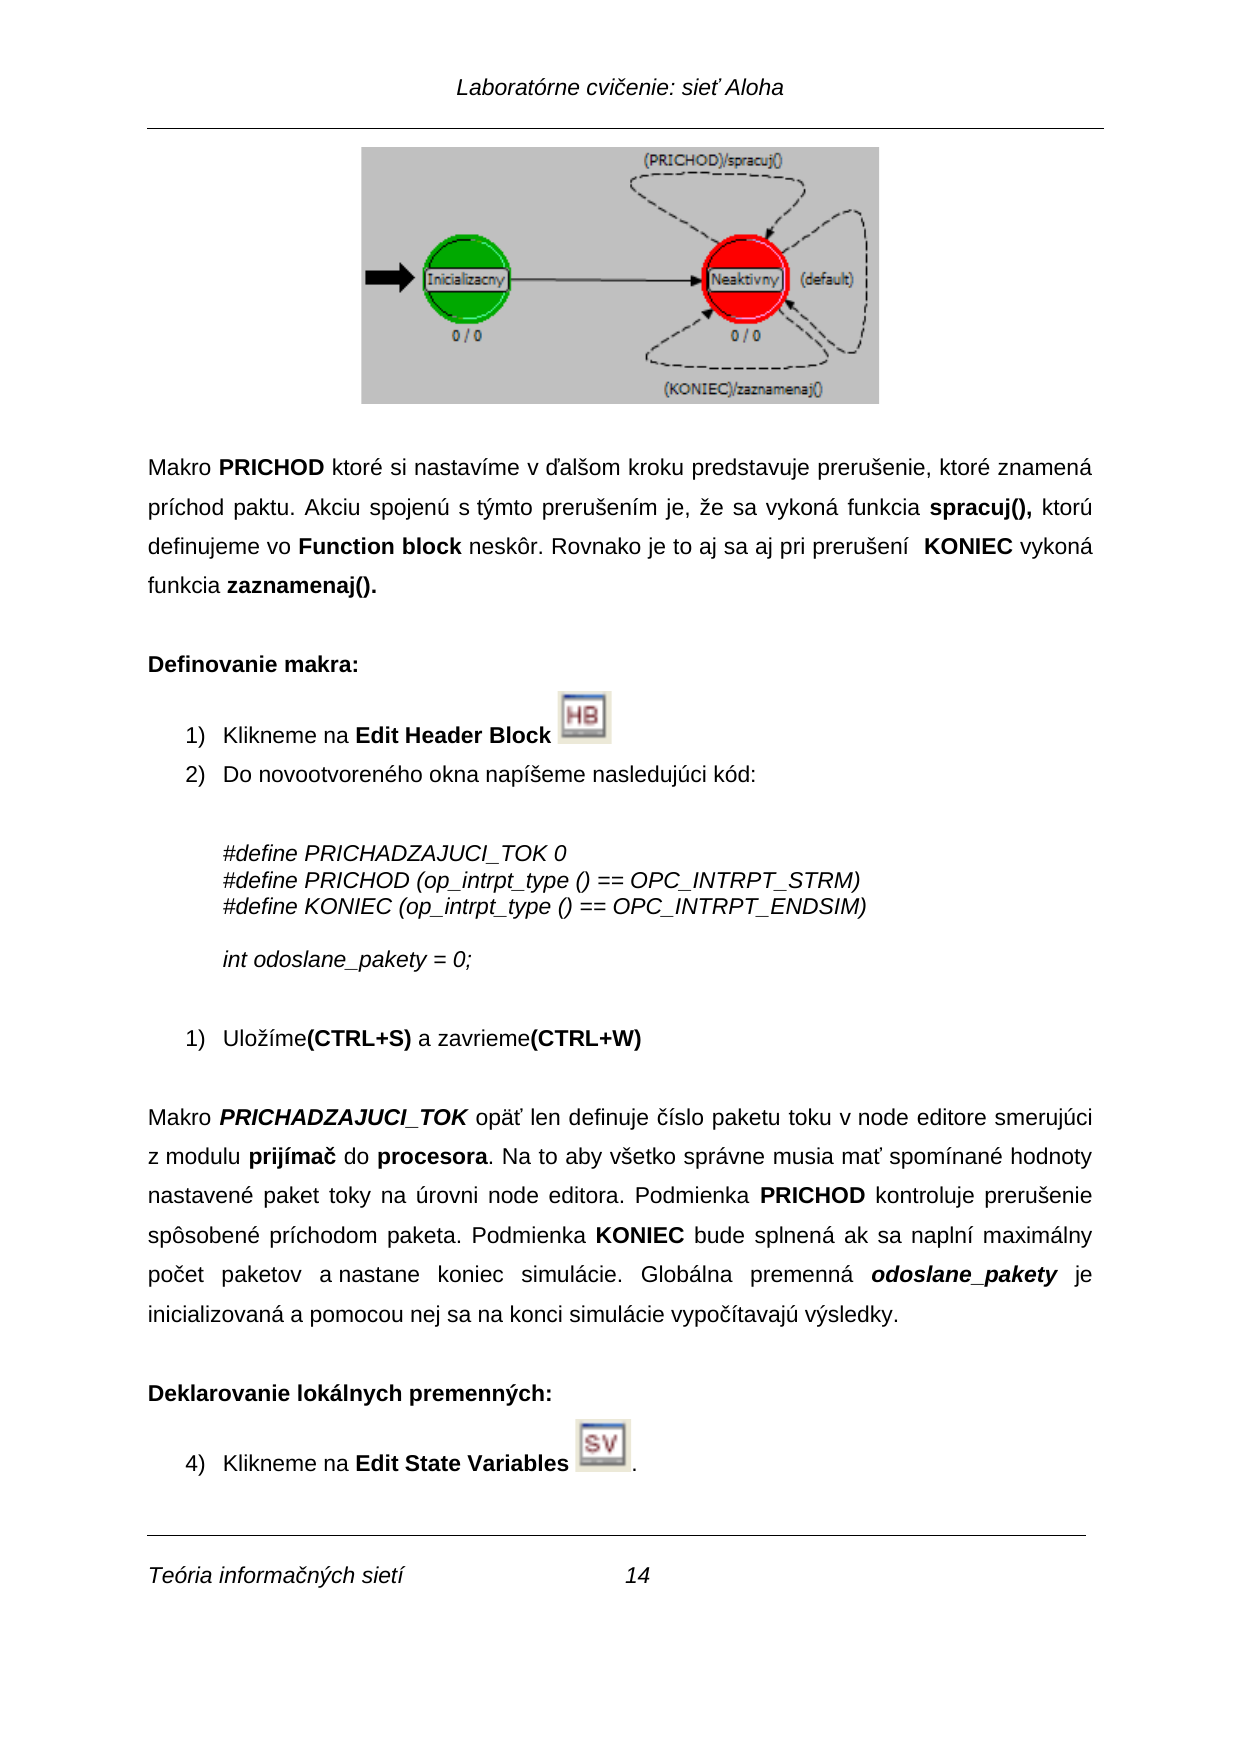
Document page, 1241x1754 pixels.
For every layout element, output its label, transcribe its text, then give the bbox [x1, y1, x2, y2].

list Klikneme na Edit Header Block [185, 691, 1093, 748]
picture [557, 691, 612, 744]
picture [575, 1419, 632, 1472]
text Makro PRICHOD ktoré si nastavíme v ďalšom kroku predstavuje prerušenie, ktoré znamená príchod paktu. Akciu spojenú s týmto prerušením je, že sa vykoná funkcia spracuj(), ktorú definujeme vo Function block neskôr. Rovnako je to aj sa aj pri prerušení KONIEC vykoná funkcia zaznamenaj(). [148, 454, 1093, 599]
text Deklarovanie lokálnych premenných: [148, 1380, 1093, 1406]
text #define PRICHOD (op_intrpt_type () == OPC_INTRPT_STRM) [223, 867, 1093, 893]
list Uložíme(CTRL+S) a zavrieme(CTRL+W) [185, 1024, 1093, 1051]
text #define KONIEC (op_intrpt_type () == OPC_INTRPT_ENDSIM) [223, 893, 1093, 919]
picture [361, 147, 880, 404]
list Do novootvoreného okna napíšeme nasledujúci kód: [185, 761, 1093, 788]
list Klikneme na Edit State Variables . [185, 1419, 1093, 1477]
text int odoslane_pakety = 0; [223, 946, 1093, 972]
text Makro PRICHADZAJUCI_TOK opäť len definuje číslo paketu toku v node editore smerujúci z modulu prijímač do procesora. Na to aby všetko správne musia mať spomínané hodnoty nastavené paket toky na úrovni node editora. Podmienka PRICHOD kontroluje prerušenie spôsobené príchodom paketa. Podmienka KONIEC bude splnená ak sa naplní maximálny počet paketov a nastane koniec simulácie. Globálna premenná odoslane_pakety je inicializovaná a pomocou nej sa na konci simulácie vypočítavajú výsledky. [148, 1103, 1093, 1327]
text Definovanie makra: [148, 651, 1093, 678]
text #define PRICHADZAJUCI_TOK 0 [223, 840, 1093, 867]
